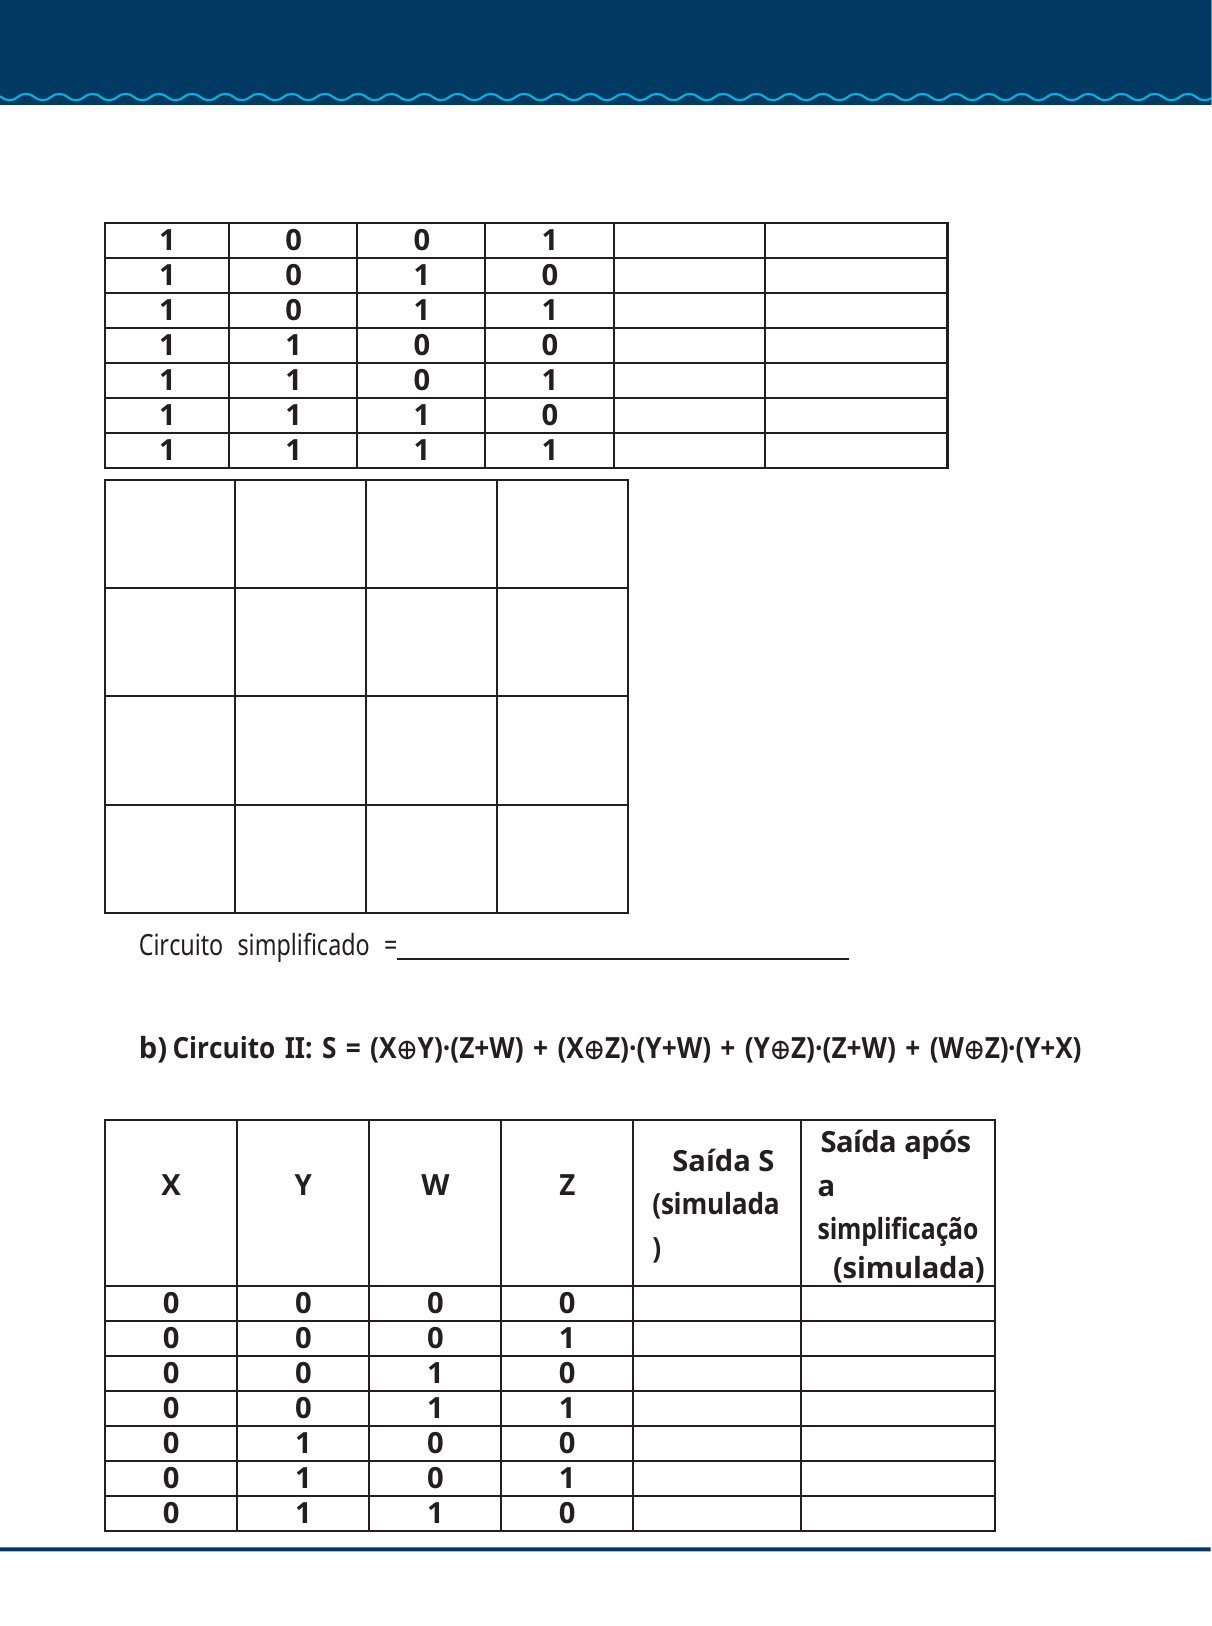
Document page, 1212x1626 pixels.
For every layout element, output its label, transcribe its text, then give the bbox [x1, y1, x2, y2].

table_cell 1 [106, 259, 228, 292]
table_cell [802, 1322, 994, 1354]
table_cell 1 [358, 434, 484, 467]
table_cell [766, 294, 946, 327]
table_cell 1 [230, 329, 356, 362]
table_cell [367, 697, 496, 803]
table_cell 0 [358, 364, 484, 397]
table_cell 0 [502, 1357, 632, 1389]
table_cell [106, 806, 234, 912]
table_cell 0 [106, 1392, 236, 1424]
table_cell 1 [106, 434, 228, 467]
table_cell [802, 1427, 994, 1459]
table_cell [634, 1287, 800, 1319]
table_cell 0 [370, 1322, 500, 1354]
table_cell 0 [486, 259, 613, 292]
table_cell 1 [486, 364, 613, 397]
table_cell [766, 364, 946, 397]
table_cell [106, 697, 234, 803]
table_header X [106, 1121, 236, 1284]
table_cell [766, 259, 946, 292]
table_cell [615, 329, 764, 362]
table_cell [498, 806, 627, 912]
table_cell 0 [502, 1427, 632, 1459]
table_cell 0 [238, 1322, 368, 1354]
table_cell 0 [486, 399, 613, 432]
table_header 1 [106, 224, 228, 257]
table_cell 1 [358, 259, 484, 292]
table_cell [106, 589, 234, 695]
table_cell [236, 589, 365, 695]
table_cell 0 [238, 1392, 368, 1424]
table_cell [802, 1357, 994, 1389]
table_cell 1 [230, 364, 356, 397]
table_cell 0 [370, 1287, 500, 1319]
table_header 1 [486, 224, 613, 257]
table_cell 1 [106, 364, 228, 397]
table_cell 1 [370, 1392, 500, 1424]
table_cell [498, 697, 627, 803]
table_cell 1 [486, 294, 613, 327]
table_cell [236, 697, 365, 803]
table_cell 1 [238, 1497, 368, 1529]
text Circuito simplificado = [139, 924, 1152, 964]
table_header [367, 481, 496, 587]
table_cell [367, 589, 496, 695]
table_cell 1 [502, 1392, 632, 1424]
table_header Saída S (simulada) [634, 1121, 800, 1284]
table_header 0 [230, 224, 356, 257]
table_cell 1 [502, 1462, 632, 1494]
table_cell [634, 1427, 800, 1459]
table_cell 0 [230, 259, 356, 292]
table_cell 0 [106, 1427, 236, 1459]
table_cell 1 [106, 294, 228, 327]
table_header Y [238, 1121, 368, 1284]
table_cell 1 [486, 434, 613, 467]
table_cell [634, 1392, 800, 1424]
table_cell [766, 434, 946, 467]
table_header [106, 481, 234, 587]
table_cell 0 [502, 1287, 632, 1319]
table_cell [615, 399, 764, 432]
table_cell 1 [370, 1357, 500, 1389]
table_header [236, 481, 365, 587]
table_cell 0 [106, 1357, 236, 1389]
table_cell 1 [230, 434, 356, 467]
table_cell 1 [358, 399, 484, 432]
table_cell 1 [370, 1497, 500, 1529]
table_cell 0 [238, 1357, 368, 1389]
table_cell 1 [502, 1322, 632, 1354]
table_cell [766, 329, 946, 362]
table_cell [367, 806, 496, 912]
table_cell [236, 806, 365, 912]
table_cell [615, 364, 764, 397]
subtitle Circuito II: S = (X⊕Y)·(Z+W) + (X⊕Z)·(Y+W) + (Y⊕Z)·(Z+W) + (W⊕Z)·(Y+X) [139, 1027, 1152, 1067]
table_cell 0 [106, 1462, 236, 1494]
table_header Z [502, 1121, 632, 1284]
table_header [498, 481, 627, 587]
table_cell [615, 294, 764, 327]
table_cell 0 [358, 329, 484, 362]
table_cell 0 [370, 1427, 500, 1459]
table_header W [370, 1121, 500, 1284]
table_cell [802, 1497, 994, 1529]
table_cell 1 [106, 399, 228, 432]
table_cell [634, 1322, 800, 1354]
table_cell 0 [106, 1497, 236, 1529]
table_cell 0 [370, 1462, 500, 1494]
table_cell 1 [230, 399, 356, 432]
table_cell 0 [106, 1322, 236, 1354]
table_cell [802, 1462, 994, 1494]
table_header [766, 224, 946, 257]
table_header Saída após a simplificação (simulada) [802, 1121, 994, 1284]
table_cell 1 [238, 1427, 368, 1459]
table_cell 0 [502, 1497, 632, 1529]
table_header [615, 224, 764, 257]
table_cell 0 [106, 1287, 236, 1319]
table_cell 1 [358, 294, 484, 327]
table_cell 0 [238, 1287, 368, 1319]
table_cell [802, 1392, 994, 1424]
table_cell 1 [106, 329, 228, 362]
table_cell [615, 434, 764, 467]
table_header 0 [358, 224, 484, 257]
table_cell 1 [238, 1462, 368, 1494]
table_cell 0 [230, 294, 356, 327]
table_cell [634, 1497, 800, 1529]
table_cell [634, 1462, 800, 1494]
table_cell [766, 399, 946, 432]
table_cell [498, 589, 627, 695]
table_cell [634, 1357, 800, 1389]
table_cell [615, 259, 764, 292]
table_cell 0 [486, 329, 613, 362]
table_cell [802, 1287, 994, 1319]
